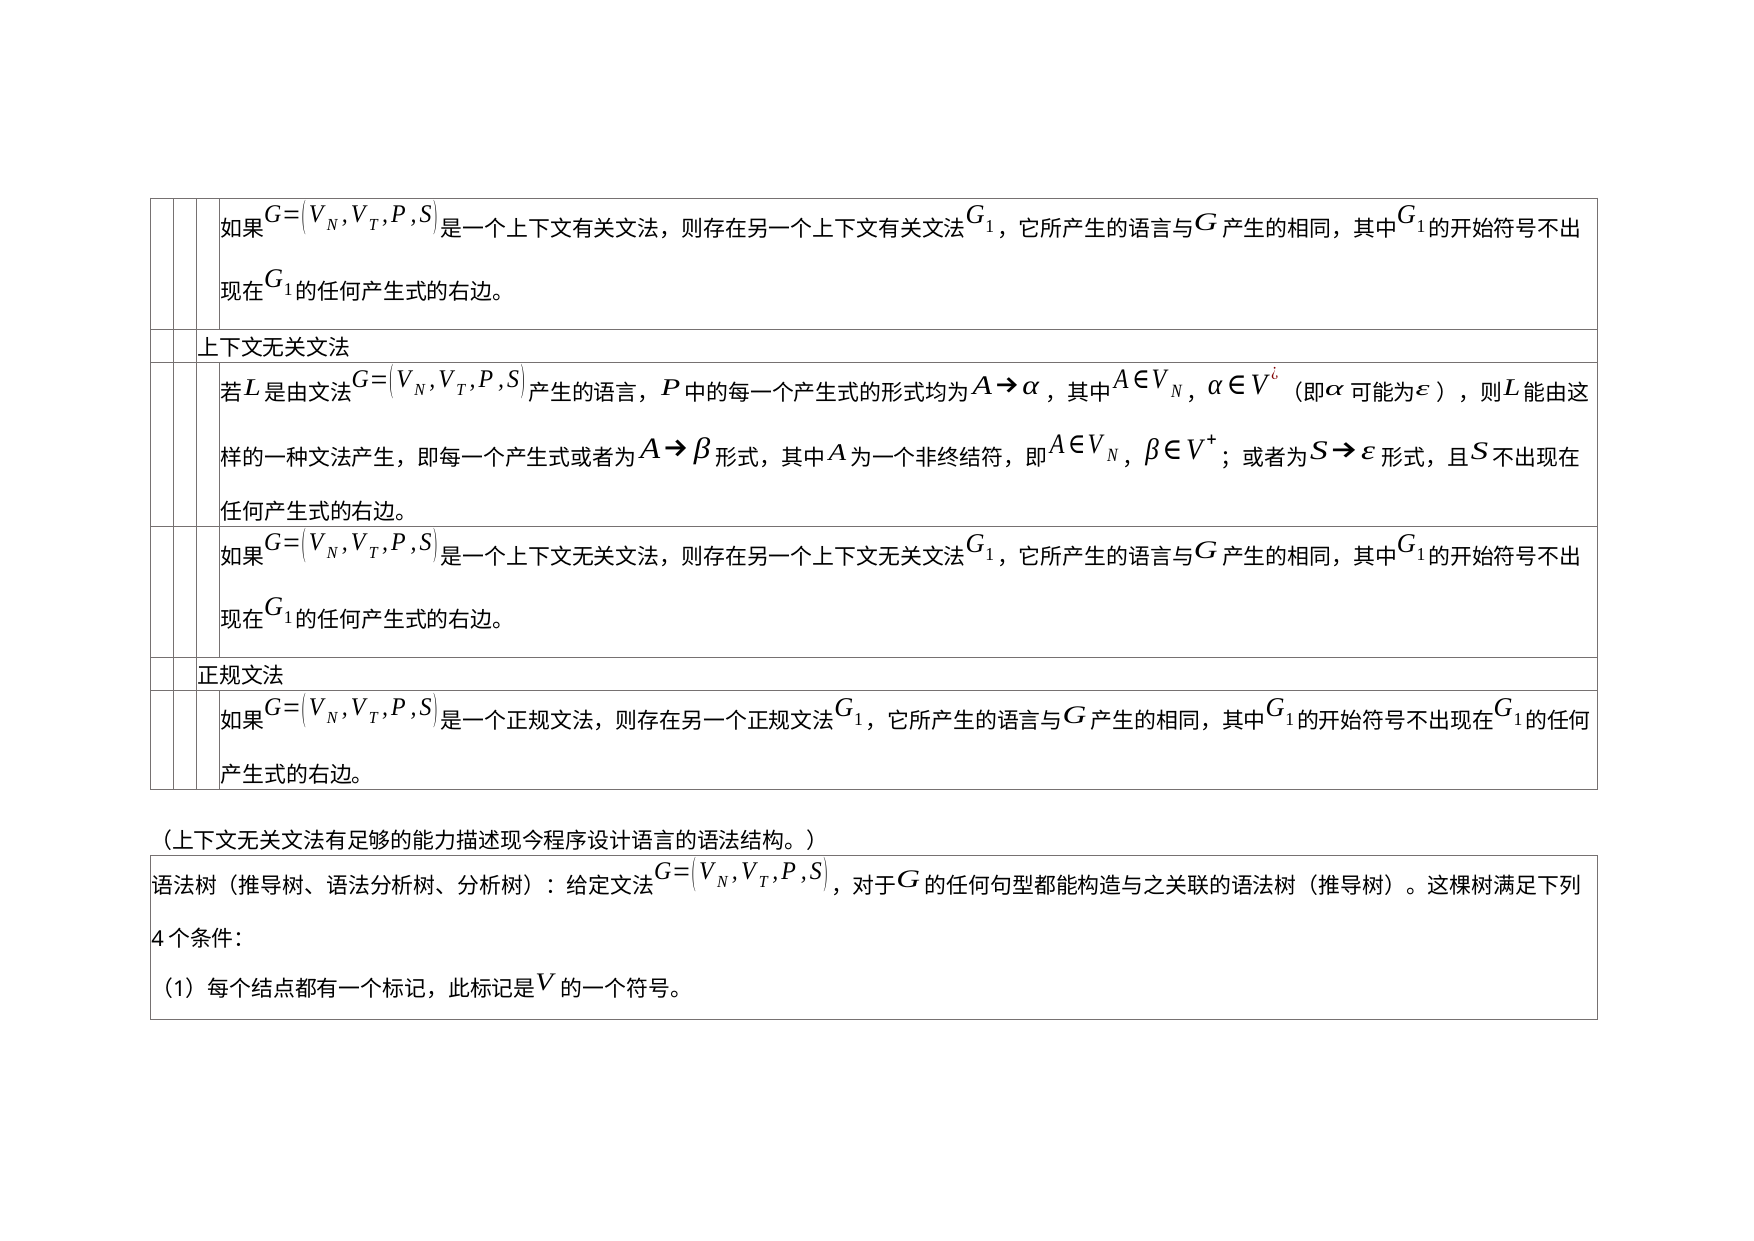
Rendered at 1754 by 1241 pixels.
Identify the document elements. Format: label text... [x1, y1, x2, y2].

table_cell 如果是一个正规文法，则存在另一个正规文法，它所产生的语言与产生的相同，其中的开始符号不出现在的任何产生式的右边。 [220, 691, 1597, 789]
table_cell 如果是一个上下文有关文法，则存在另一个上下文有关文法，它所产生的语言与产生的相同，其中的开始符号不出现在的任何产生式的右边。 [220, 199, 1597, 329]
table_cell 上下文无关文法 [197, 330, 1597, 362]
table_cell [197, 199, 219, 329]
table_cell [174, 691, 196, 789]
table_cell [197, 691, 219, 789]
table_cell [197, 527, 219, 657]
table_cell [174, 363, 196, 526]
table_cell [151, 658, 173, 690]
table_cell 如果是一个上下文无关文法，则存在另一个上下文无关文法，它所产生的语言与产生的相同，其中的开始符号不出现在的任何产生式的右边。 [220, 527, 1597, 657]
table_cell 若是由文法产生的语言，中的每一个产生式的形式均为，其中，（即可能为），则能由这样的一种文法产生，即每一个产生式或者为形式，其中为一个非终结符，即，；或者为形式，且不出现在任何产生式的右边。 [220, 363, 1597, 526]
table_cell [151, 363, 173, 526]
table_cell [174, 330, 196, 362]
table_cell 正规文法 [197, 658, 1597, 690]
table_cell [151, 527, 173, 657]
table_cell [151, 691, 173, 789]
table_cell [174, 658, 196, 690]
table_cell [197, 363, 219, 526]
table_cell [151, 330, 173, 362]
table_cell [174, 199, 196, 329]
text （上下文无关文法有足够的能力描述现今程序设计语言的语法结构。） [150, 822, 1604, 855]
table_cell [174, 527, 196, 657]
table_cell [151, 199, 173, 329]
